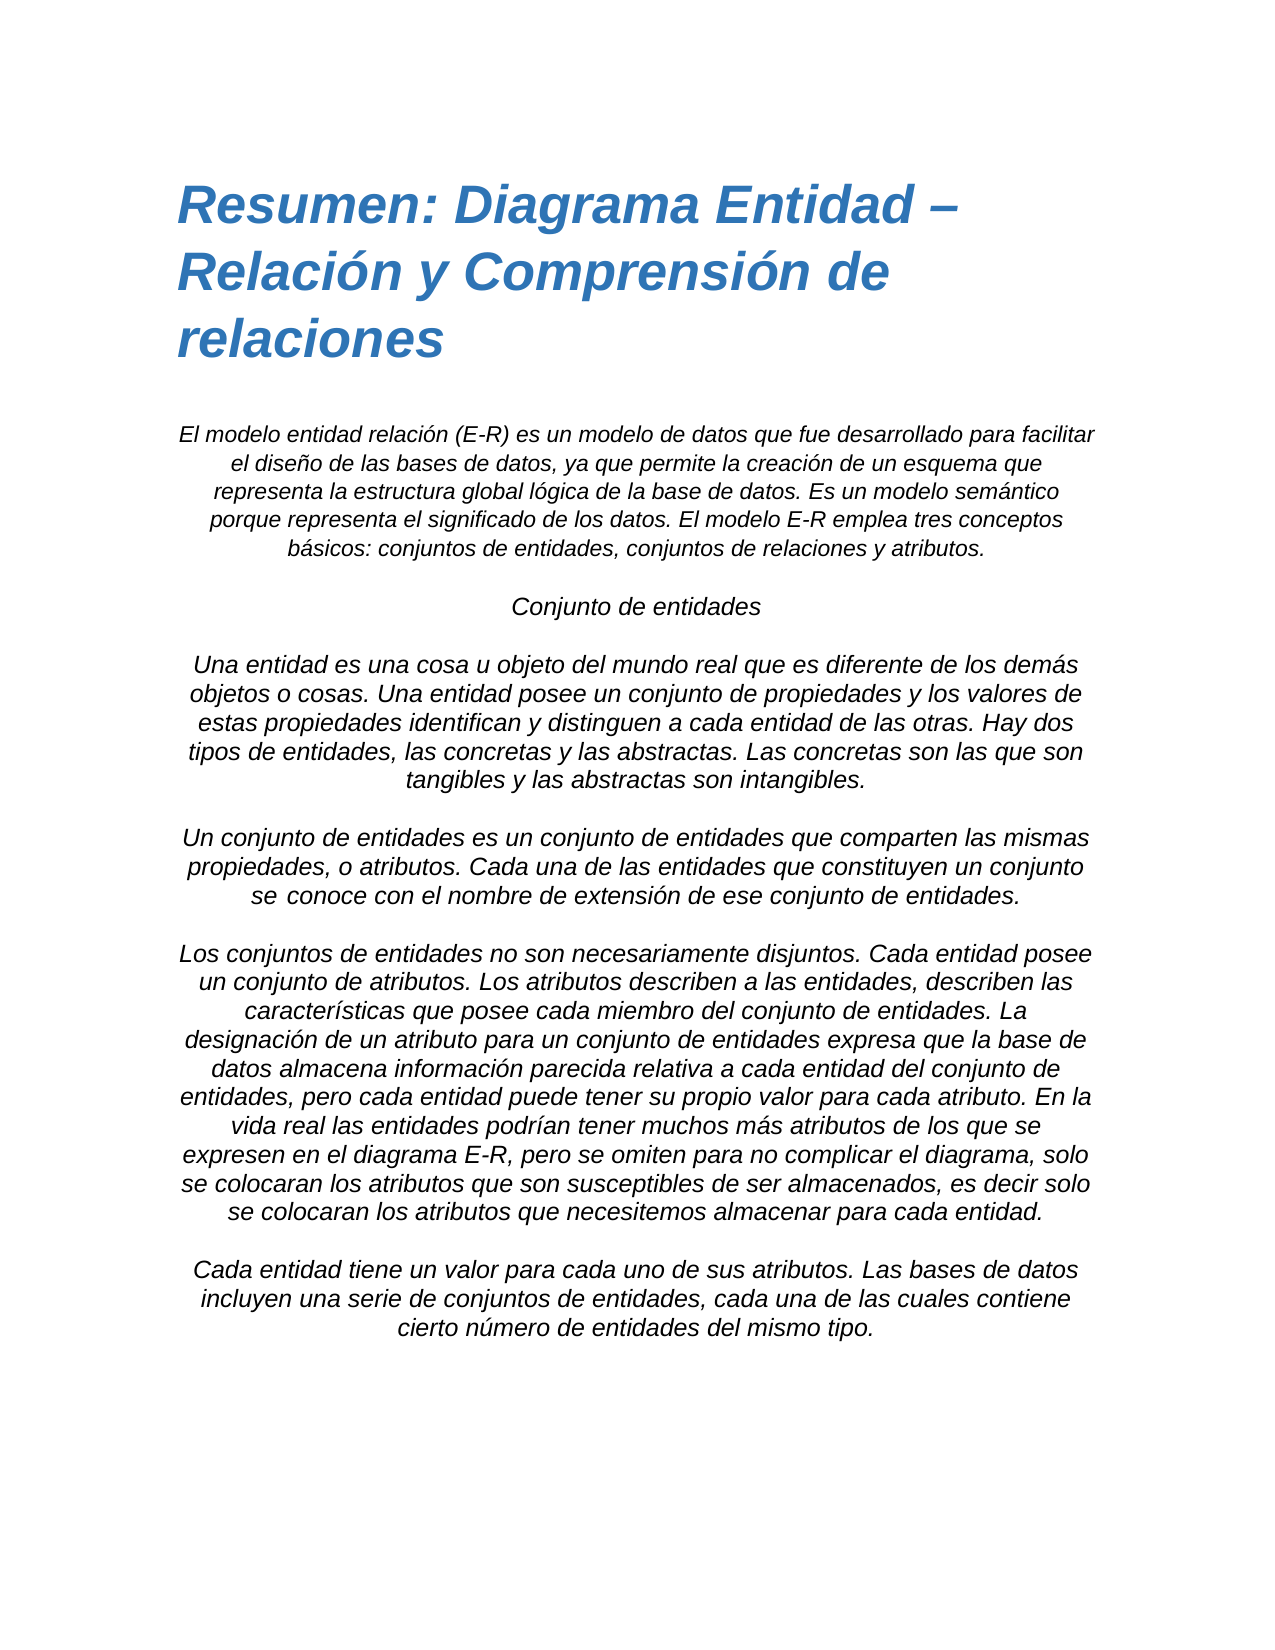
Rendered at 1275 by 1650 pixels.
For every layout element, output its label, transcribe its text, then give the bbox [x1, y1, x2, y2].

text Una entidad es una cosa u objeto del mundo real que es diferente de los demás objetos o cosas. Una entidad posee un conjunto de propiedades y los valores de estas propiedades identifican y distinguen a cada entidad de las otras. Hay dos tipos de entidades, las concretas y las abstractas. Las concretas son las que son tangibles y las abstractas son intangibles. [177, 650, 1098, 794]
text Conjunto de entidades [177, 592, 1098, 621]
text Un conjunto de entidades es un conjunto de entidades que comparten las mismas propiedades, o atributos. Cada una de las entidades que constituyen un conjunto se conoce con el nombre de extensión de ese conjunto de entidades. [177, 823, 1098, 909]
text Los conjuntos de entidades no son necesariamente disjuntos. Cada entidad posee un conjunto de atributos. Los atributos describen a las entidades, describen las características que posee cada miembro del conjunto de entidades. La designación de un atributo para un conjunto de entidades expresa que la base de datos almacena información parecida relativa a cada entidad del conjunto de entidades, pero cada entidad puede tener su propio valor para cada atributo. En la vida real las entidades podrían tener muchos más atributos de los que se expresen en el diagrama E-R, pero se omiten para no complicar el diagrama, solo se colocaran los atributos que son susceptibles de ser almacenados, es decir solo se colocaran los atributos que necesitemos almacenar para cada entidad. [177, 939, 1098, 1226]
text El modelo entidad relación (E-R) es un modelo de datos que fue desarrollado para facilitar el diseño de las bases de datos, ya que permite la creación de un esquema que representa la estructura global lógica de la base de datos. Es un modelo semántico porque representa el significado de los datos. El modelo E-R emplea tres conceptos básicos: conjuntos de entidades, conjuntos de relaciones y atributos. [177, 421, 1098, 561]
subtitle Resumen: Diagrama Entidad – Relación y Comprensión de relaciones [177, 173, 1098, 369]
text Cada entidad tiene un valor para cada uno de sus atributos. Las bases de datos incluyen una serie de conjuntos de entidades, cada una de las cuales contiene cierto número de entidades del mismo tipo. [177, 1255, 1098, 1342]
